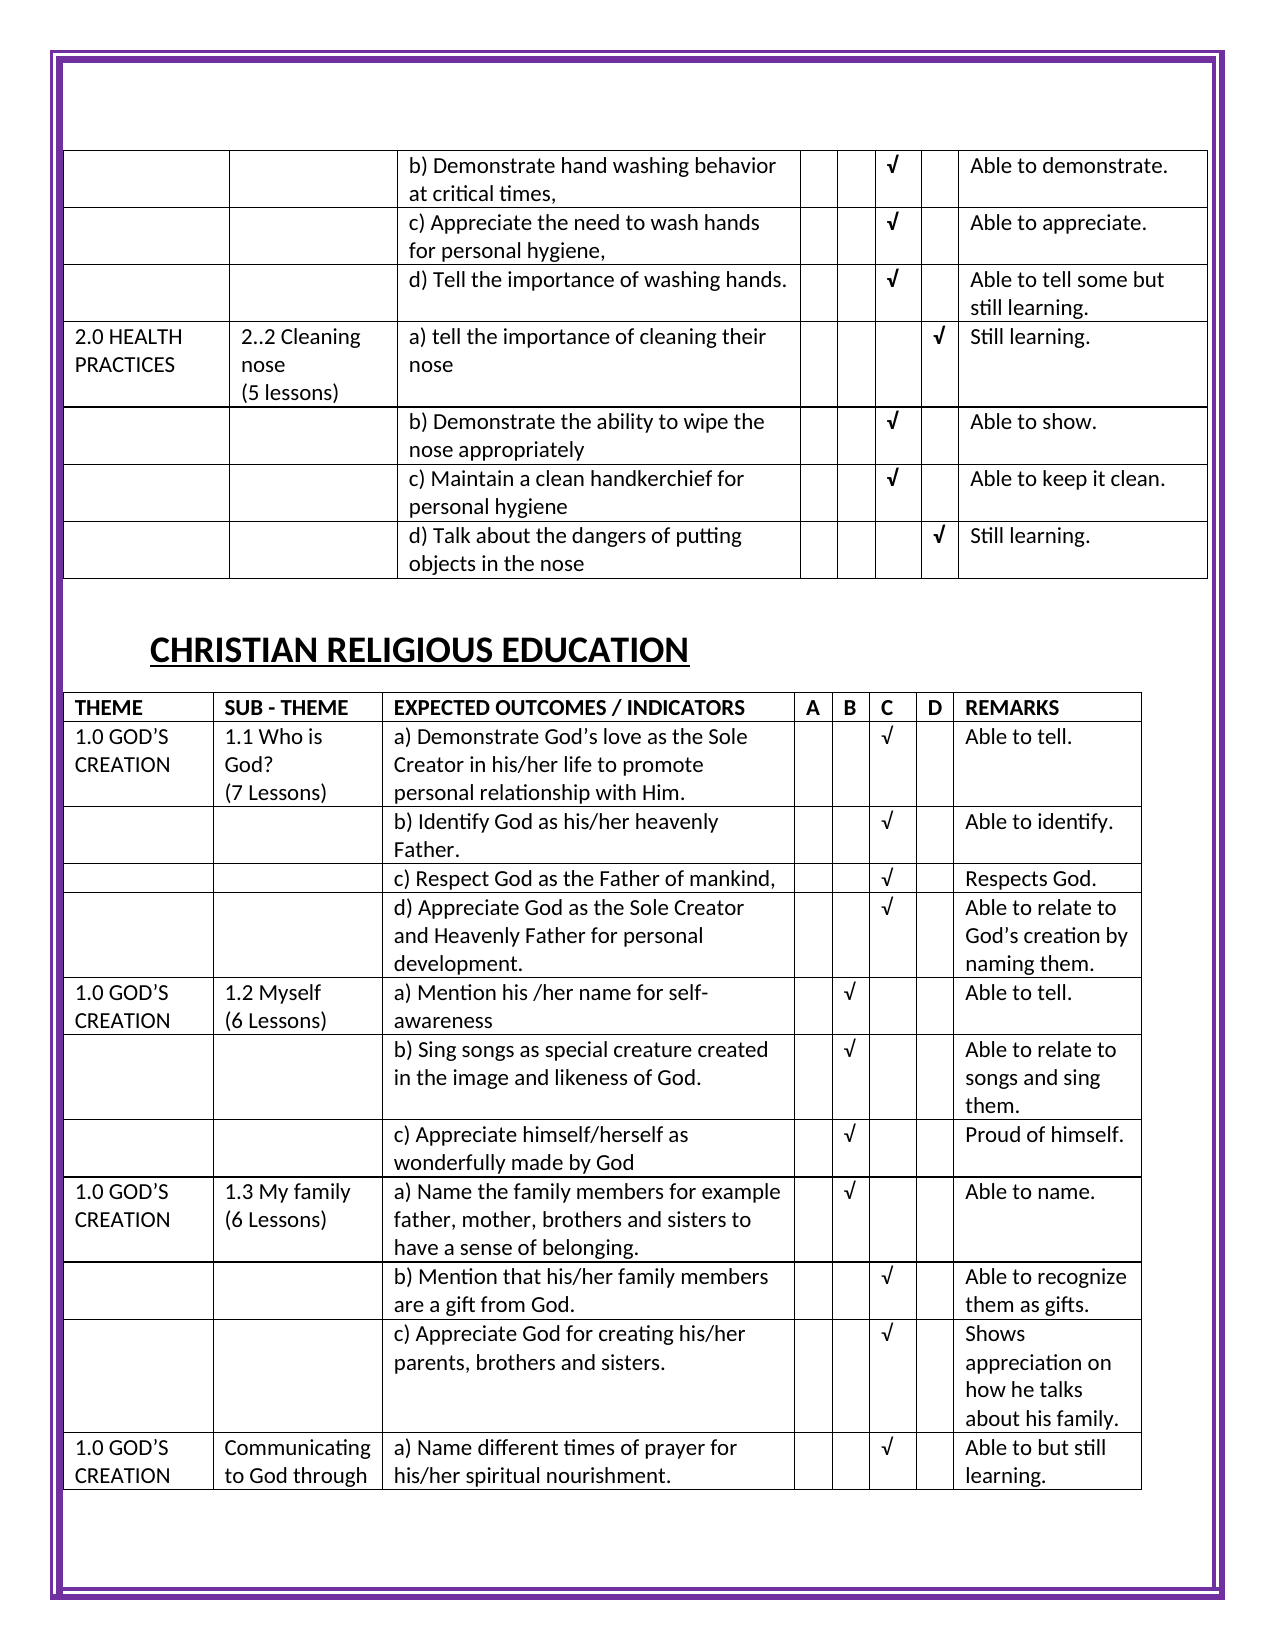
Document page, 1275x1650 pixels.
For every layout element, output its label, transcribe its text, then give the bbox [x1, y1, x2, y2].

table_cell √ [870, 1263, 916, 1318]
table_cell [833, 893, 869, 977]
table_header SUB - THEME [214, 693, 382, 721]
table_cell Able to tell. [954, 722, 1141, 806]
table_cell [64, 465, 229, 521]
table_cell c) Appreciate God for creating his/her parents, brothers and sisters. [383, 1320, 794, 1432]
table_cell [64, 1120, 213, 1176]
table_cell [383, 1433, 794, 1489]
table_cell [838, 151, 875, 207]
table_cell [795, 1433, 832, 1489]
table_cell Able to recognize them as gifts. [954, 1263, 1141, 1318]
table_cell c) Respect God as the Father of mankind, [383, 864, 794, 892]
table_cell [230, 522, 397, 578]
table_cell √ [833, 1120, 869, 1176]
table_cell Able to show. [959, 408, 1207, 463]
table_cell [64, 893, 213, 977]
table_cell [64, 864, 213, 892]
table_cell [801, 208, 837, 264]
table_cell [230, 408, 397, 463]
table_cell Able to name. [954, 1178, 1141, 1261]
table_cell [214, 1433, 382, 1489]
table_cell √ [833, 978, 869, 1034]
table_cell √ [922, 322, 958, 406]
table_cell [64, 208, 229, 264]
table_cell [64, 1320, 213, 1432]
table_cell [917, 807, 953, 863]
table_cell b) Sing songs as special creature created in the image and likeness of God. [383, 1035, 794, 1119]
table_cell [917, 864, 953, 892]
table_cell [795, 1320, 832, 1432]
table_cell [214, 893, 382, 977]
table_cell b) Demonstrate hand washing behavior at critical times, [398, 151, 800, 207]
table_cell [917, 1120, 953, 1176]
table_cell a) tell the importance of cleaning their nose [398, 322, 800, 406]
table_cell 1.0 GOD’S CREATION [64, 1178, 213, 1261]
table_cell √ [922, 522, 958, 578]
table_cell √ [870, 864, 916, 892]
table_cell Able to relate to God’s creation by naming them. [954, 893, 1141, 977]
table_cell [870, 978, 916, 1034]
table_cell 1.1 Who is God? (7 Lessons) [214, 722, 382, 806]
table_cell [917, 722, 953, 806]
table_cell 2.0 HEALTH PRACTICES [64, 322, 229, 406]
table_cell [64, 807, 213, 863]
table_cell [214, 1320, 382, 1432]
table_cell a) Mention his /her name for self-awareness [383, 978, 794, 1034]
table_cell [801, 408, 837, 463]
table_cell √ [876, 465, 921, 521]
table_cell [230, 208, 397, 264]
table_cell d) Tell the importance of washing hands. [398, 265, 800, 321]
table_cell c) Maintain a clean handkerchief for personal hygiene [398, 465, 800, 521]
table_cell Proud of himself. [954, 1120, 1141, 1176]
table_cell 2..2 Cleaning nose (5 lessons) [230, 322, 397, 406]
table_cell [214, 1120, 382, 1176]
table_cell √ [876, 408, 921, 463]
table_cell √ [870, 893, 916, 977]
table_header D [917, 693, 953, 721]
table_cell [838, 208, 875, 264]
text CHRISTIAN RELIGIOUS EDUCATION [150, 626, 1125, 671]
table_cell [870, 1120, 916, 1176]
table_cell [954, 1433, 1141, 1489]
table_cell √ [870, 722, 916, 806]
table_cell √ [876, 151, 921, 207]
table_cell [922, 208, 958, 264]
table_cell a) Name the family members for example father, mother, brothers and sisters to have a sense of belonging. [383, 1178, 794, 1261]
table_header A [795, 693, 832, 721]
table_cell [64, 522, 229, 578]
table_cell [795, 1120, 832, 1176]
table_cell √ [833, 1178, 869, 1261]
table_cell [795, 893, 832, 977]
table_cell 1.0 GOD’S CREATION [64, 1433, 213, 1489]
table_cell [64, 1263, 213, 1318]
table_cell [795, 864, 832, 892]
table_cell [214, 1035, 382, 1119]
table_cell [833, 1320, 869, 1432]
table_cell Able to identify. [954, 807, 1141, 863]
table_cell b) Demonstrate the ability to wipe the nose appropriately [398, 408, 800, 463]
table_cell [230, 151, 397, 207]
table_cell 1.2 Myself (6 Lessons) [214, 978, 382, 1034]
table_header B [833, 693, 869, 721]
table_cell [795, 1035, 832, 1119]
table_cell [795, 978, 832, 1034]
table_cell √ [876, 208, 921, 264]
table_cell [917, 893, 953, 977]
table_cell [838, 322, 875, 406]
table_cell [795, 807, 832, 863]
table_cell √ [870, 1433, 916, 1489]
table_cell [64, 151, 229, 207]
table_cell Able to demonstrate. [959, 151, 1207, 207]
table_cell [214, 807, 382, 863]
table_cell [917, 1320, 953, 1432]
table_cell [838, 465, 875, 521]
table_cell b) Mention that his/her family members are a gift from God. [383, 1263, 794, 1318]
table_cell [838, 408, 875, 463]
table_cell Still learning. [959, 522, 1207, 578]
table_cell √ [870, 1320, 916, 1432]
table_cell [795, 1263, 832, 1318]
table_cell [214, 864, 382, 892]
table_cell √ [876, 265, 921, 321]
table_cell a) Demonstrate God’s love as the Sole Creator in his/her life to promote personal relationship with Him. [383, 722, 794, 806]
table_cell 1.0 GOD’S CREATION [64, 978, 213, 1034]
table_cell [801, 322, 837, 406]
table_cell [833, 1263, 869, 1318]
table_cell Able to appreciate. [959, 208, 1207, 264]
table_cell Still learning. [959, 322, 1207, 406]
table_cell [876, 322, 921, 406]
table_cell [801, 151, 837, 207]
table_cell d) Appreciate God as the Sole Creator and Heavenly Father for personal development. [383, 893, 794, 977]
table_cell [922, 151, 958, 207]
table_cell [922, 408, 958, 463]
table_cell [801, 265, 837, 321]
table_cell Able to relate to songs and sing them. [954, 1035, 1141, 1119]
table_cell √ [870, 807, 916, 863]
table_cell 1.3 My family (6 Lessons) [214, 1178, 382, 1261]
table_cell [917, 978, 953, 1034]
table_cell 1.0 GOD’S CREATION [64, 722, 213, 806]
table_cell Respects God. [954, 864, 1141, 892]
table_cell [838, 265, 875, 321]
table_cell √ [833, 1035, 869, 1119]
table_cell [833, 807, 869, 863]
table_cell [214, 1263, 382, 1318]
table_cell [833, 864, 869, 892]
table_cell [64, 265, 229, 321]
table_cell [801, 465, 837, 521]
table_cell [833, 722, 869, 806]
table_cell [64, 1035, 213, 1119]
table_cell [922, 465, 958, 521]
table_cell [833, 1433, 869, 1489]
table_header EXPECTED OUTCOMES / INDICATORS [383, 693, 794, 721]
table_cell [801, 522, 837, 578]
table_cell c) Appreciate the need to wash hands for personal hygiene, [398, 208, 800, 264]
table_cell [64, 408, 229, 463]
table_cell [917, 1263, 953, 1318]
table_cell [876, 522, 921, 578]
table_cell [917, 1035, 953, 1119]
table_cell Able to tell some but still learning. [959, 265, 1207, 321]
table_cell Able to tell. [954, 978, 1141, 1034]
table_header REMARKS [954, 693, 1141, 721]
table_cell Able to keep it clean. [959, 465, 1207, 521]
table_header THEME [64, 693, 213, 721]
table_cell [917, 1178, 953, 1261]
table_cell [230, 465, 397, 521]
table_cell c) Appreciate himself/herself as wonderfully made by God [383, 1120, 794, 1176]
table_cell [870, 1035, 916, 1119]
table_cell [838, 522, 875, 578]
table_cell Shows appreciation on how he talks about his family. [954, 1320, 1141, 1432]
table_cell [230, 265, 397, 321]
table_cell d) Talk about the dangers of putting objects in the nose [398, 522, 800, 578]
table_cell [922, 265, 958, 321]
table_cell [795, 1178, 832, 1261]
table_cell [917, 1433, 953, 1489]
table_cell [795, 722, 832, 806]
table_header C [870, 693, 916, 721]
table_cell [870, 1178, 916, 1261]
table_cell b) Identify God as his/her heavenly Father. [383, 807, 794, 863]
